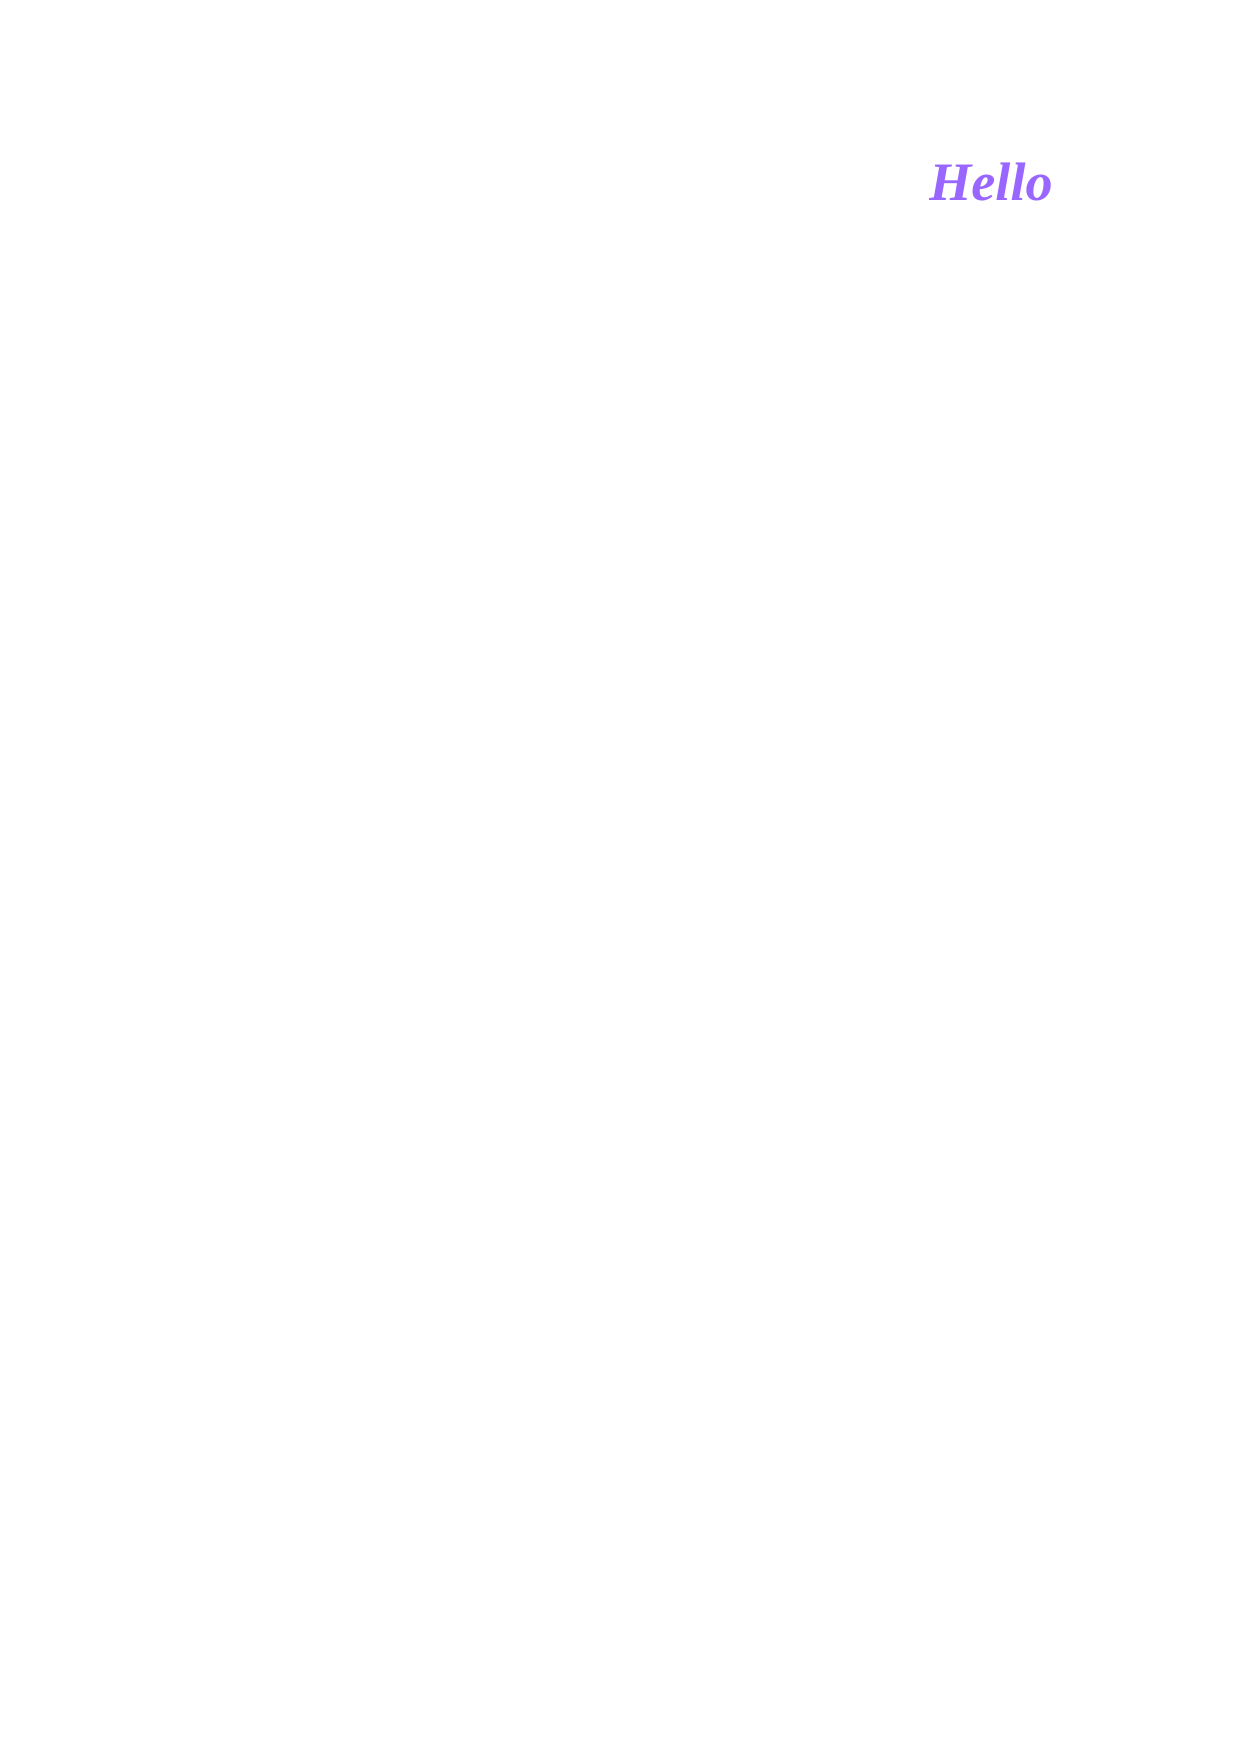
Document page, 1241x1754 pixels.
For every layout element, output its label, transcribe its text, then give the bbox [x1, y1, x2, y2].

text Hello [187, 150, 1053, 212]
